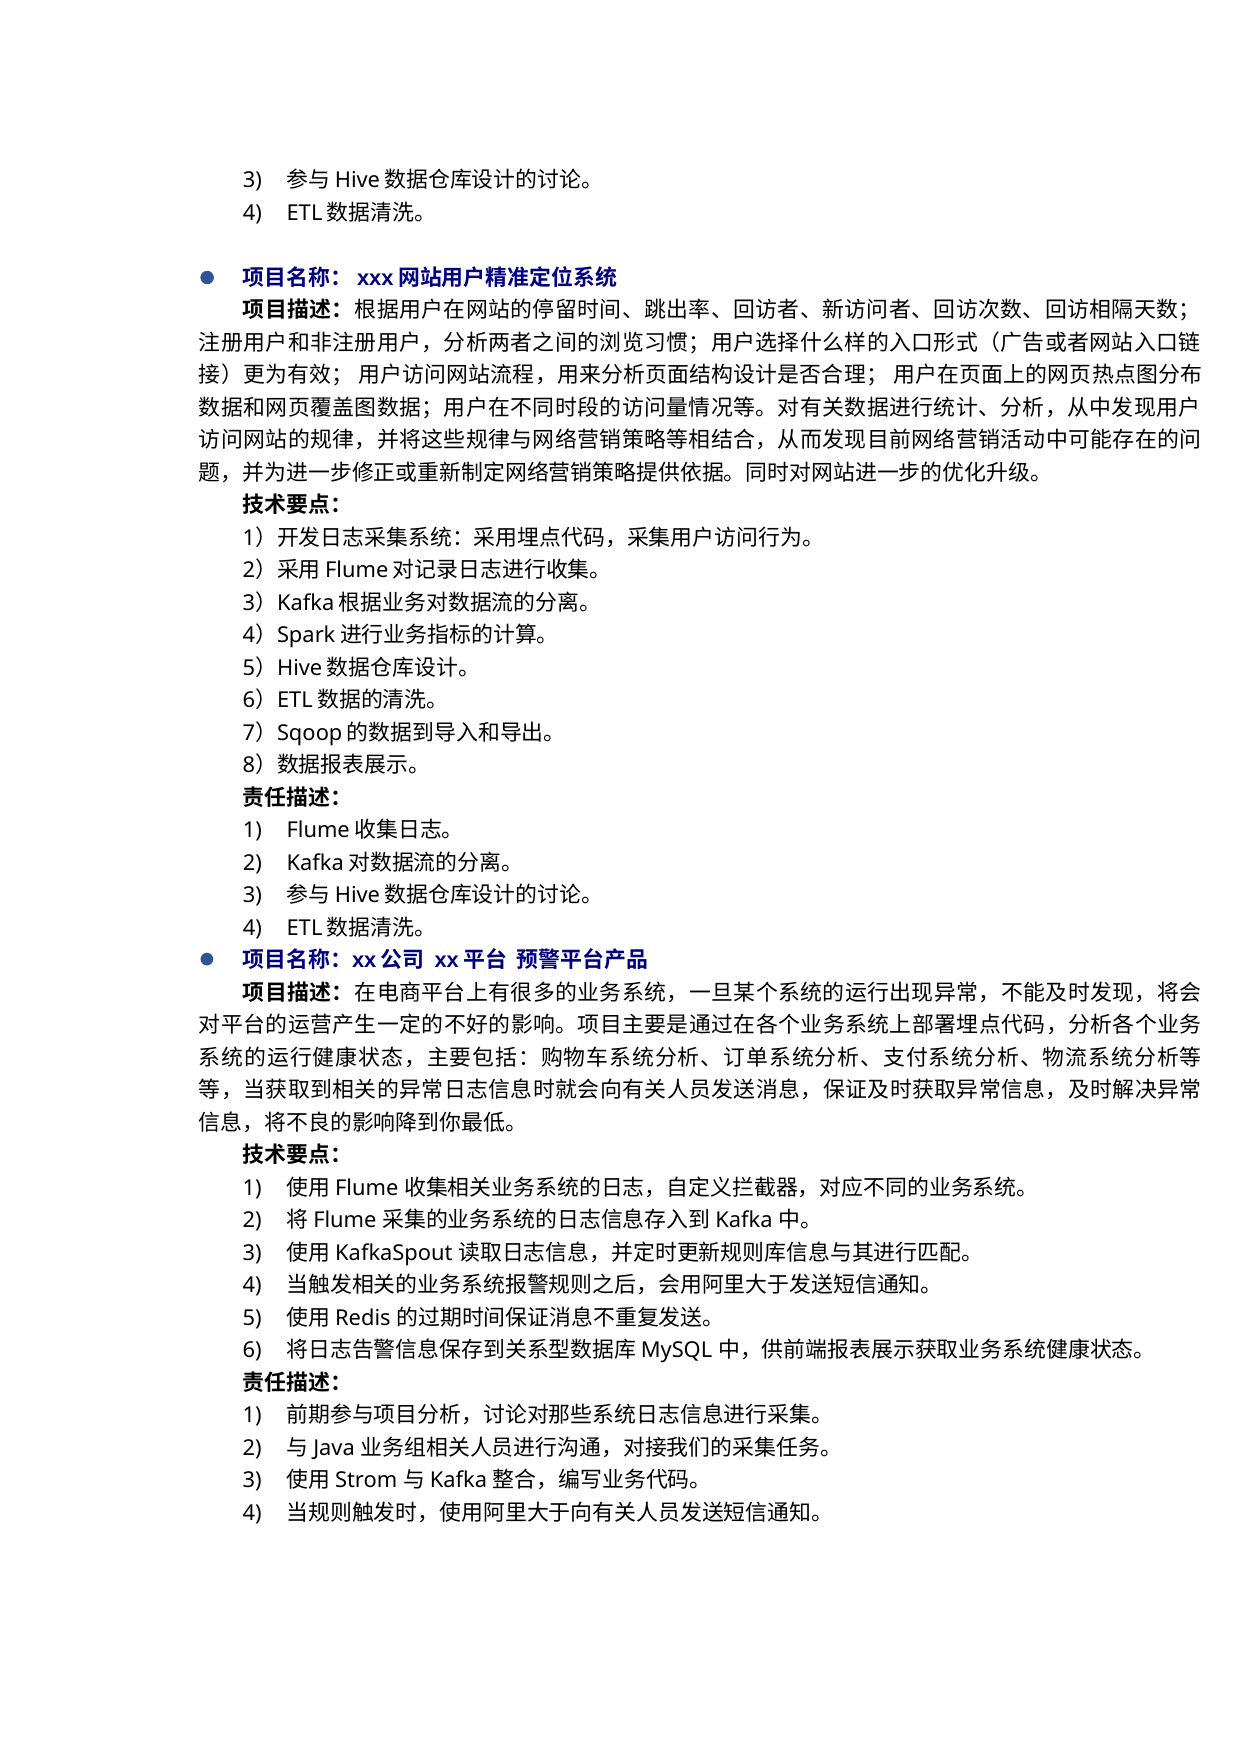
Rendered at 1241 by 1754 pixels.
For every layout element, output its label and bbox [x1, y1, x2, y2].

table_cell [188, 162, 1216, 1559]
